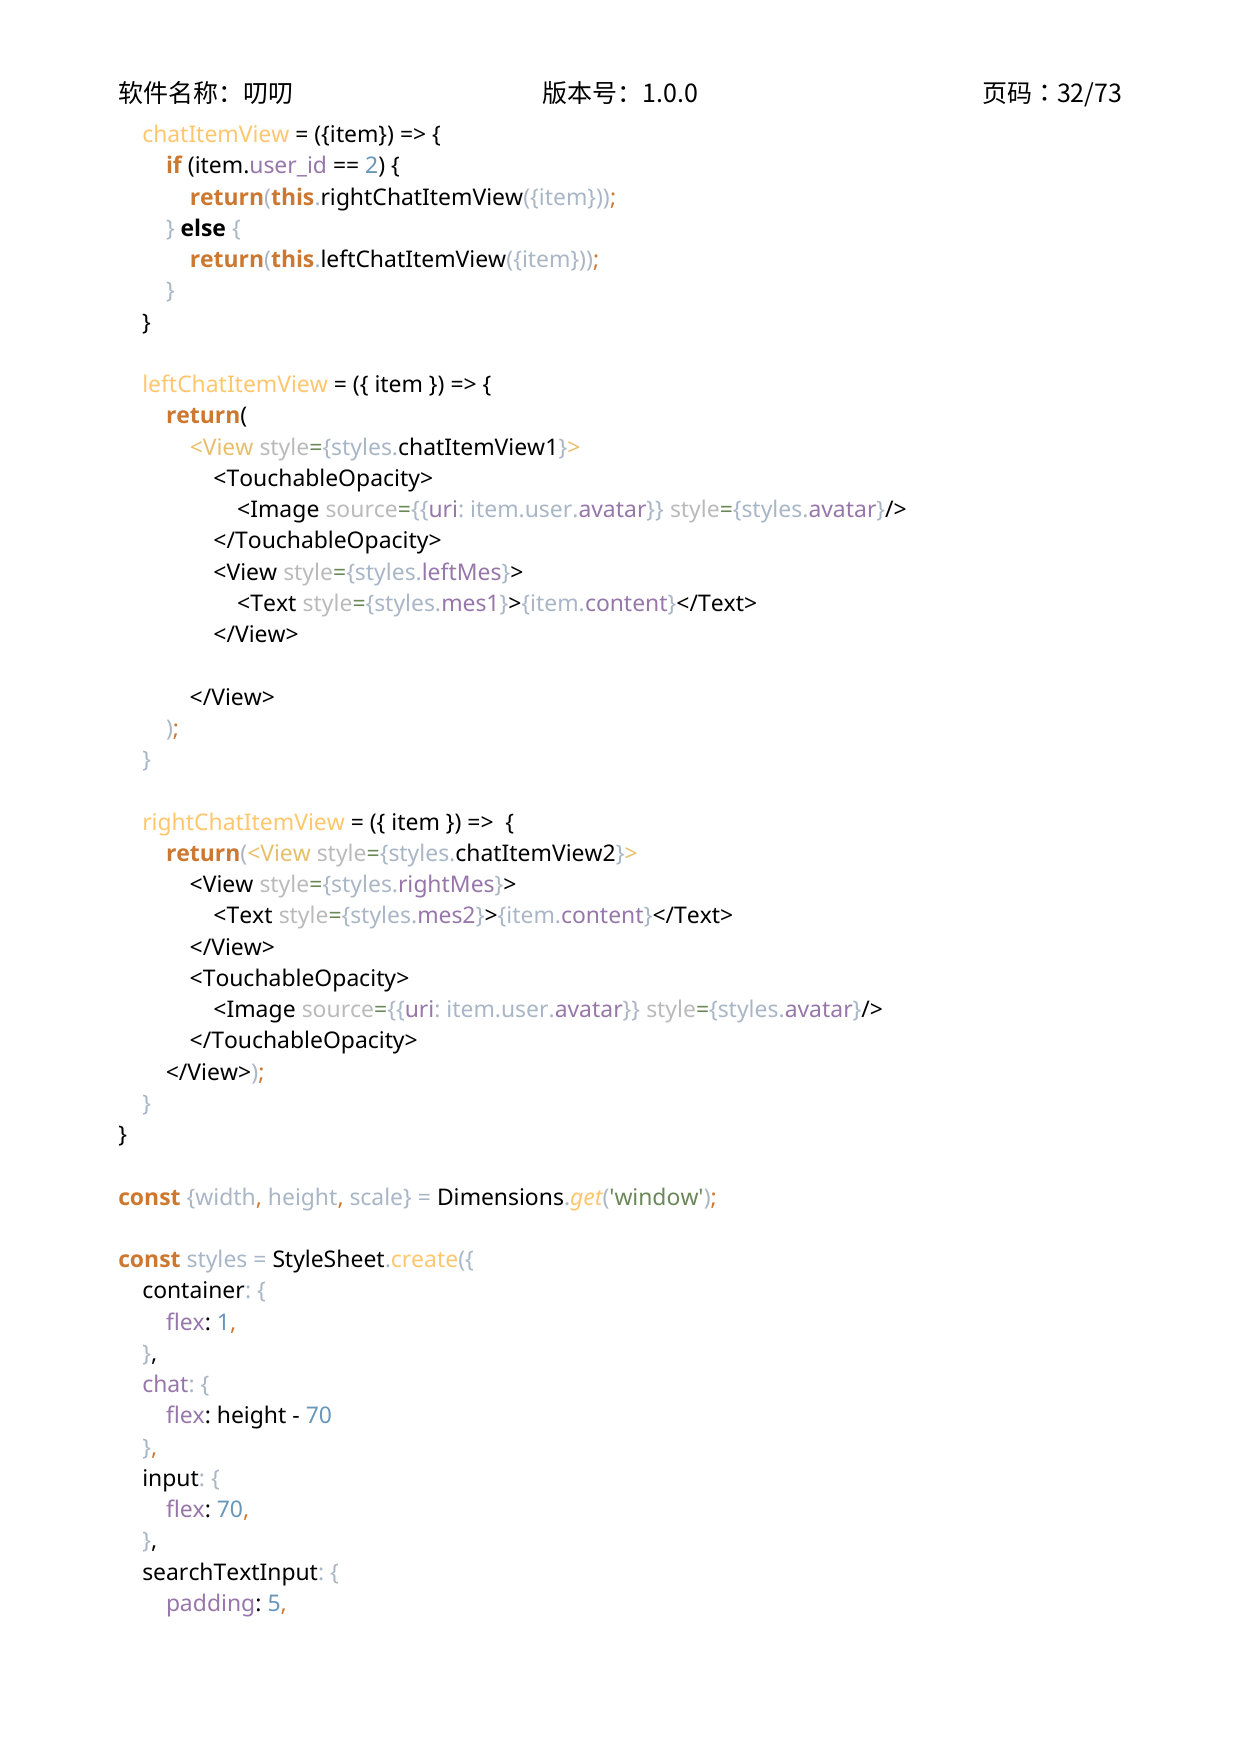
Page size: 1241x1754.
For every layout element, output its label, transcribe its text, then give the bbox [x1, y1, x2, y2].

text <Image source={{uri: item.user.avatar}} style={styles.avatar}/> [118, 493, 1122, 524]
text </View> [118, 931, 1122, 962]
text } [118, 1087, 1122, 1118]
text flex: 1, [118, 1306, 1122, 1337]
text <View style={styles.leftMes}> [118, 556, 1122, 587]
text return( [118, 399, 1122, 431]
text </TouchableOpacity> [118, 1024, 1122, 1056]
text chatItemView = ({item}) => { [118, 118, 1122, 149]
text rightChatItemView = ({ item }) => { [118, 806, 1122, 837]
text flex: height - 70 [118, 1399, 1122, 1431]
text </View> [118, 618, 1122, 649]
text }, [118, 1524, 1122, 1556]
text <TouchableOpacity> [118, 462, 1122, 493]
text return(this.leftChatItemView({item})); [118, 243, 1122, 274]
text input: { [118, 1462, 1122, 1493]
text } else { [118, 212, 1122, 243]
text <View style={styles.chatItemView1}> [118, 431, 1122, 462]
text } [118, 306, 1122, 337]
text return(<View style={styles.chatItemView2}> [118, 837, 1122, 868]
text } [118, 743, 1122, 774]
text padding: 5, [118, 1587, 1122, 1618]
text <Text style={styles.mes1}>{item.content}</Text> [118, 587, 1122, 618]
text if (item.user_id == 2) { [118, 149, 1122, 181]
text } [118, 1118, 1122, 1149]
text } [118, 274, 1122, 306]
text leftChatItemView = ({ item }) => { [118, 368, 1122, 399]
text <TouchableOpacity> [118, 962, 1122, 993]
text }, [118, 1337, 1122, 1368]
text </TouchableOpacity> [118, 524, 1122, 556]
text </View>); [118, 1056, 1122, 1087]
text </View> [118, 681, 1122, 712]
text }, [118, 1431, 1122, 1462]
text container: { [118, 1274, 1122, 1306]
text <Image source={{uri: item.user.avatar}} style={styles.avatar}/> [118, 993, 1122, 1024]
text searchTextInput: { [118, 1556, 1122, 1587]
text chat: { [118, 1368, 1122, 1399]
text const styles = StyleSheet.create({ [118, 1243, 1122, 1274]
text flex: 70, [118, 1493, 1122, 1524]
text ); [118, 712, 1122, 743]
text return(this.rightChatItemView({item})); [118, 181, 1122, 212]
text <Text style={styles.mes2}>{item.content}</Text> [118, 899, 1122, 931]
text <View style={styles.rightMes}> [118, 868, 1122, 899]
text const {width, height, scale} = Dimensions.get('window'); [118, 1181, 1122, 1212]
